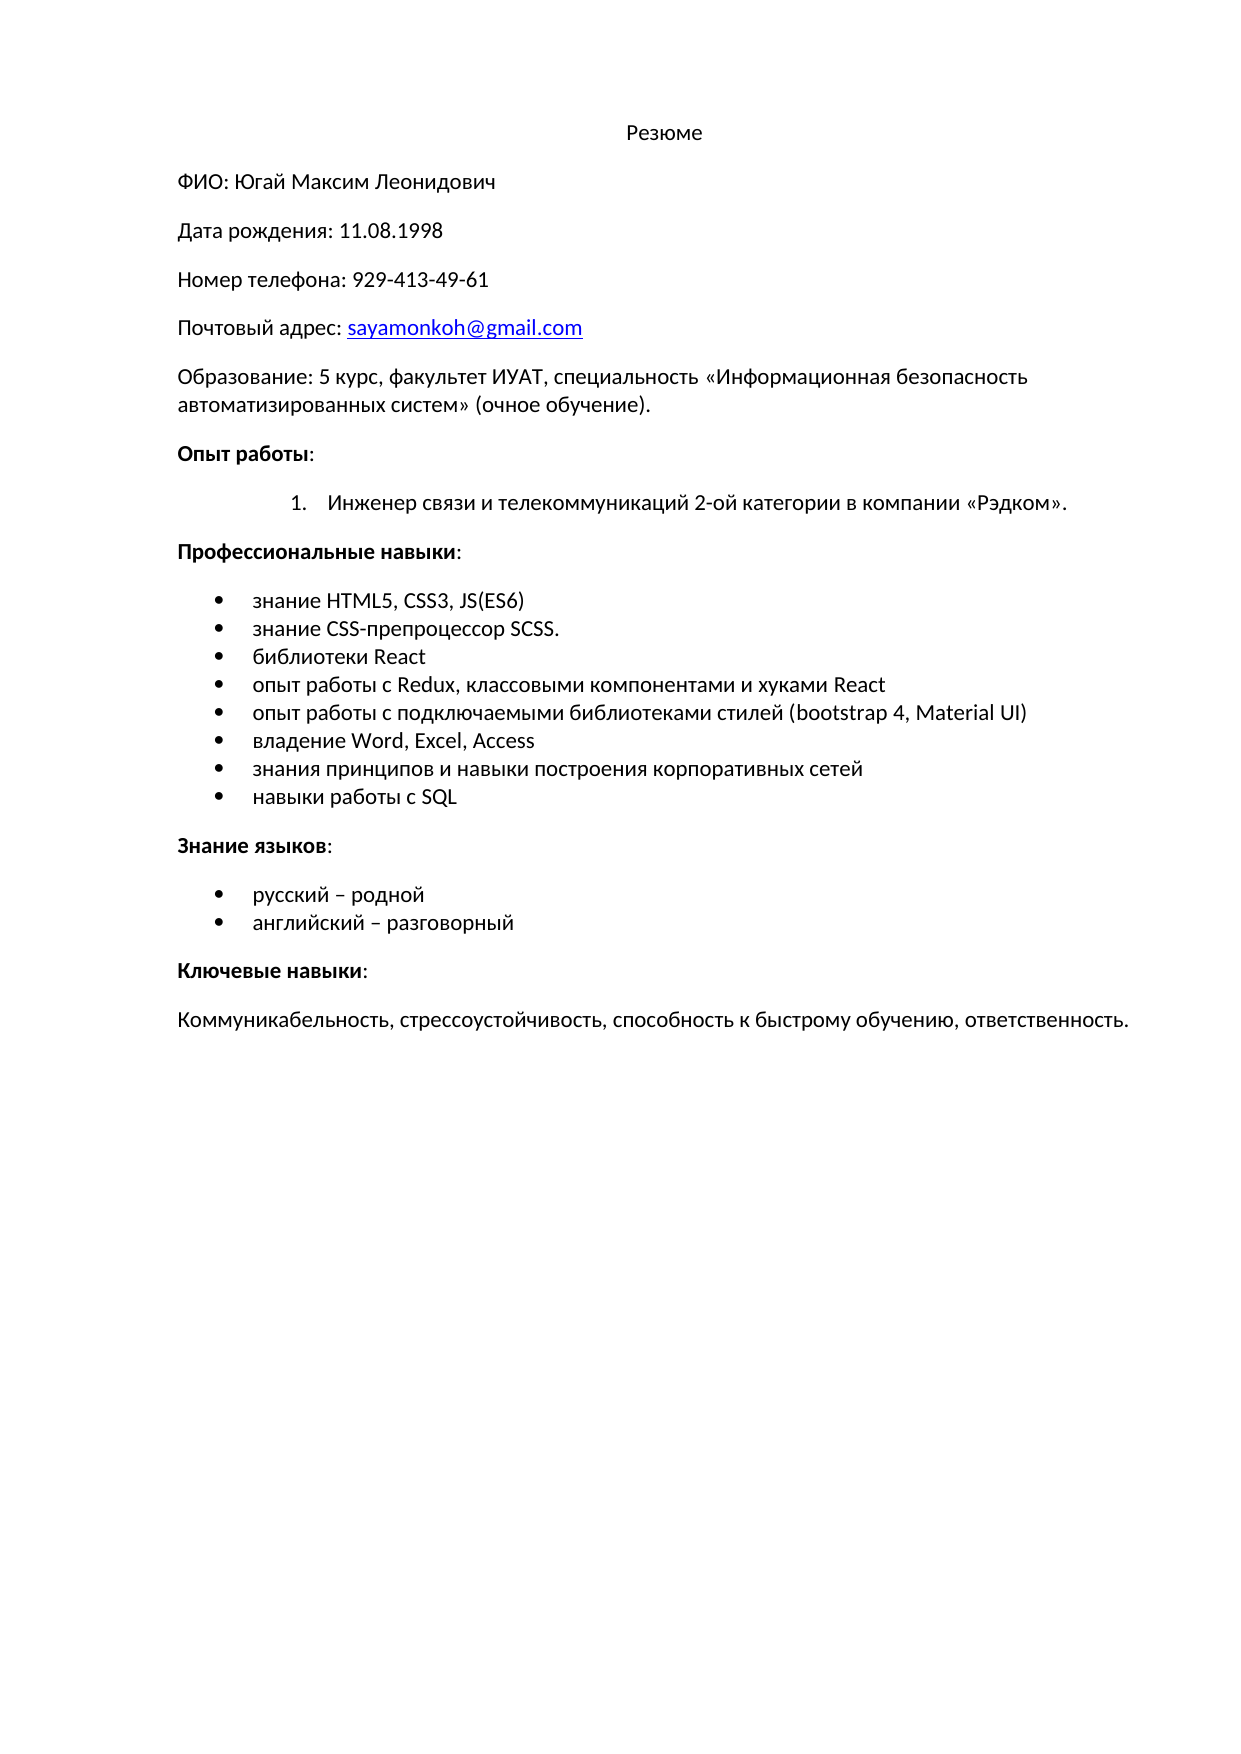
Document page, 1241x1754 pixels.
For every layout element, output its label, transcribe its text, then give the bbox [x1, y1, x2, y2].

list английский – разговорный [215, 908, 1152, 936]
text Коммуникабельность, стрессоустойчивость, способность к быстрому обучению, ответственность. [177, 1005, 1152, 1033]
text Опыт работы: [177, 439, 1152, 467]
list знание CSS-препроцессор SCSS. [215, 614, 1152, 642]
list Инженер связи и телекоммуникаций 2-ой категории в компании «Рэдком». [290, 488, 1152, 516]
list опыт работы с Redux, классовыми компонентами и хуками React [215, 670, 1152, 698]
list владение Word, Excel, Access [215, 726, 1152, 754]
text Ключевые навыки: [177, 957, 1152, 984]
text Почтовый адрес: sayamonkoh@gmail.com [177, 313, 1152, 342]
list русский – родной [215, 880, 1152, 908]
text Образование: 5 курс, факультет ИУАТ, специальность «Информационная безопасность автоматизированных систем» (очное обучение). [177, 362, 1152, 418]
list знания принципов и навыки построения корпоративных сетей [215, 754, 1152, 782]
text Профессиональные навыки: [177, 537, 1152, 565]
text Номер телефона: 929-413-49-61 [177, 265, 1152, 293]
text Дата рождения: 11.08.1998 [177, 216, 1152, 244]
list знание HTML5, CSS3, JS(ES6) [215, 586, 1152, 614]
list навыки работы с SQL [215, 782, 1152, 810]
text Резюме [177, 118, 1152, 146]
list опыт работы с подключаемыми библиотеками стилей (bootstrap 4, Material UI) [215, 698, 1152, 726]
list библиотеки React [215, 642, 1152, 670]
text ФИО: Югай Максим Леонидович [177, 167, 1152, 195]
text Знание языков: [177, 831, 1152, 859]
